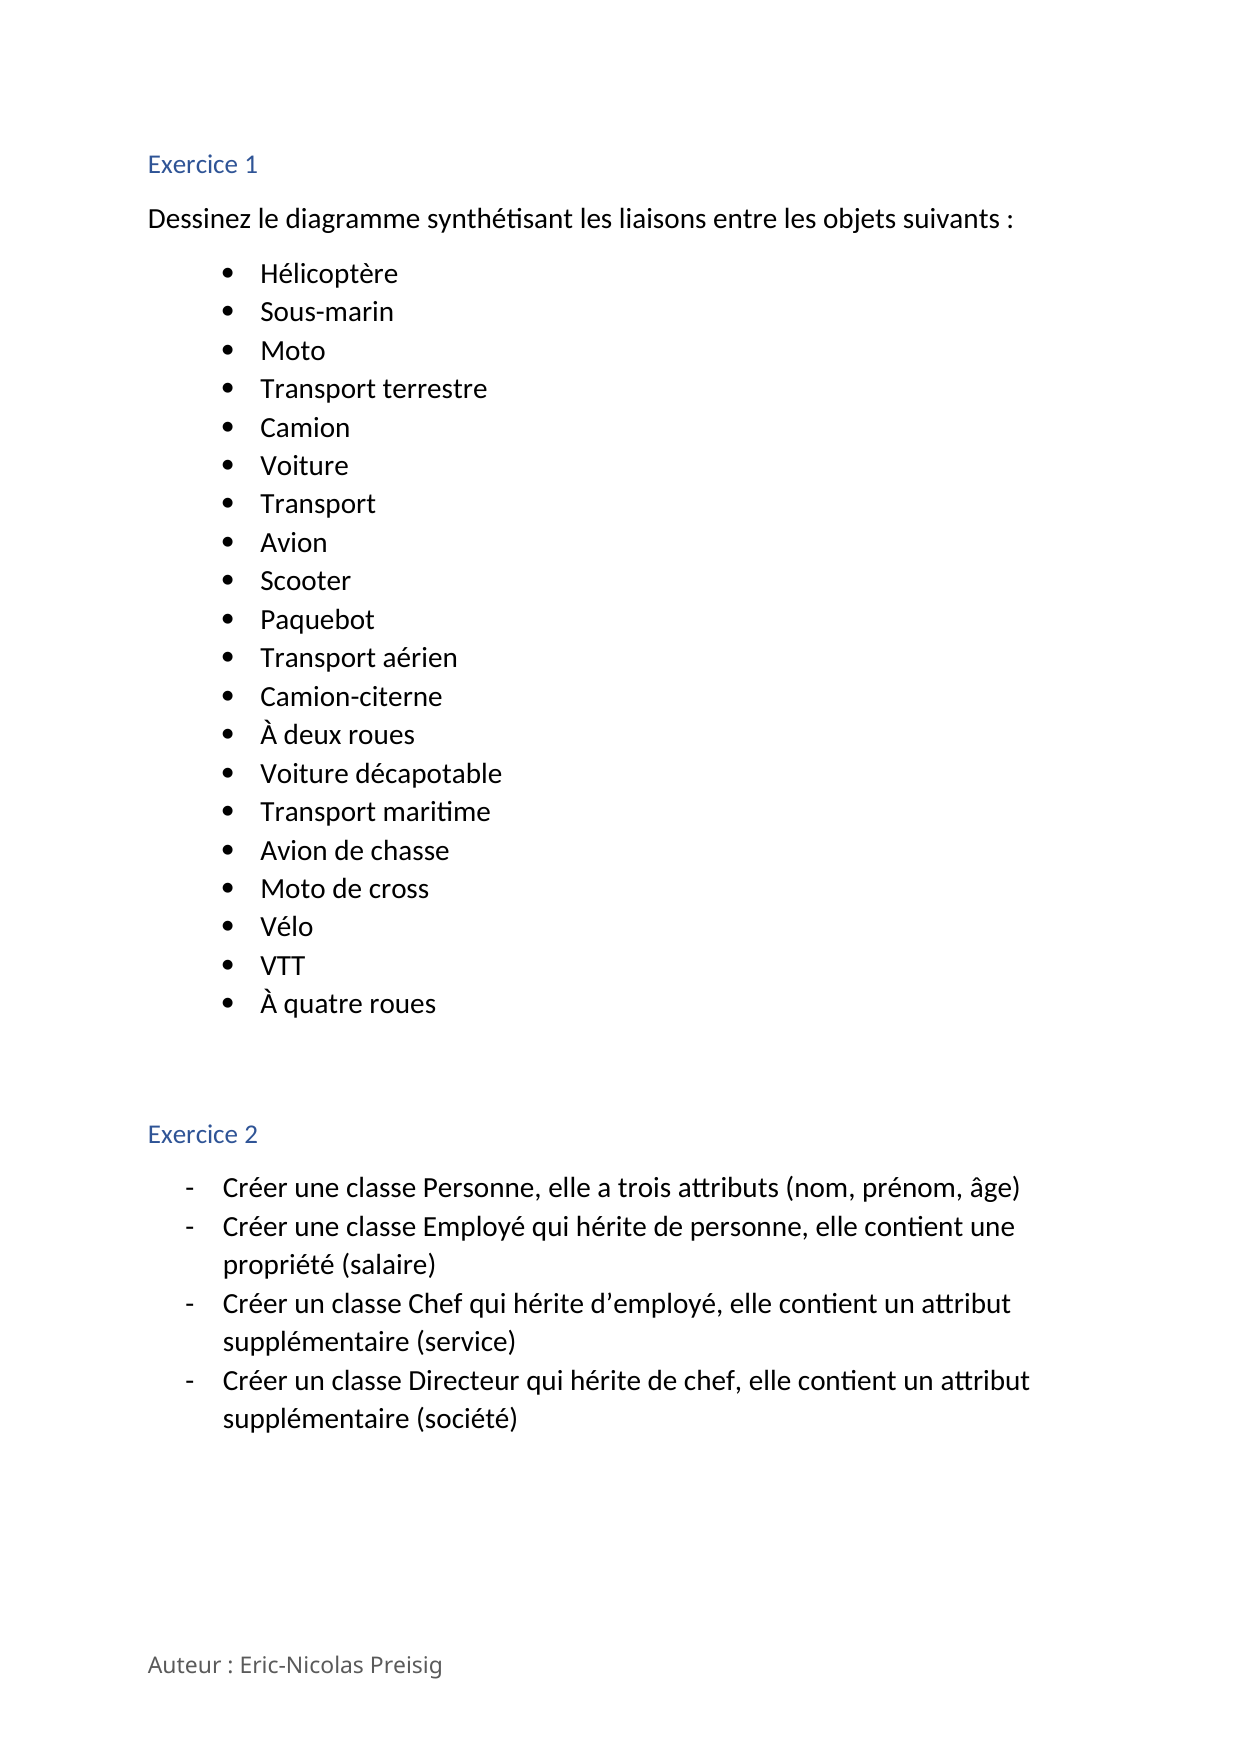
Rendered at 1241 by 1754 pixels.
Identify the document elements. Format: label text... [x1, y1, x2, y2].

list À quatre roues [223, 985, 1093, 1021]
list Moto [223, 332, 1093, 367]
list À deux roues [223, 716, 1093, 752]
text Exercice 2 [148, 1117, 1093, 1150]
list Transport [223, 486, 1093, 521]
list Moto de cross [223, 870, 1093, 906]
list Paquebot [223, 601, 1093, 637]
list Avion [223, 524, 1093, 560]
list Sous-marin [223, 293, 1093, 329]
list Créer une classe Employé qui hérite de personne, elle contient une propriété (salaire) [185, 1208, 1093, 1282]
list Camion [223, 409, 1093, 444]
list Voiture [223, 447, 1093, 483]
list Créer un classe Directeur qui hérite de chef, elle contient un attribut supplémentaire (société) [185, 1362, 1093, 1436]
list Transport aérien [223, 639, 1093, 675]
list Transport terrestre [223, 370, 1093, 406]
list Créer une classe Personne, elle a trois attributs (nom, prénom, âge) [185, 1169, 1093, 1205]
list VTT [223, 947, 1093, 982]
text Exercice 1 [148, 148, 1093, 181]
text Dessinez le diagramme synthétisant les liaisons entre les objets suivants : [148, 200, 1093, 236]
list Créer un classe Chef qui hérite d’employé, elle contient un attribut supplémentaire (service) [185, 1285, 1093, 1359]
list Transport maritime [223, 793, 1093, 829]
list Avion de chasse [223, 832, 1093, 867]
list Hélicoptère [223, 255, 1093, 291]
list Camion-citerne [223, 678, 1093, 713]
list Voiture décapotable [223, 755, 1093, 790]
list Vélo [223, 908, 1093, 944]
list Scooter [223, 562, 1093, 598]
